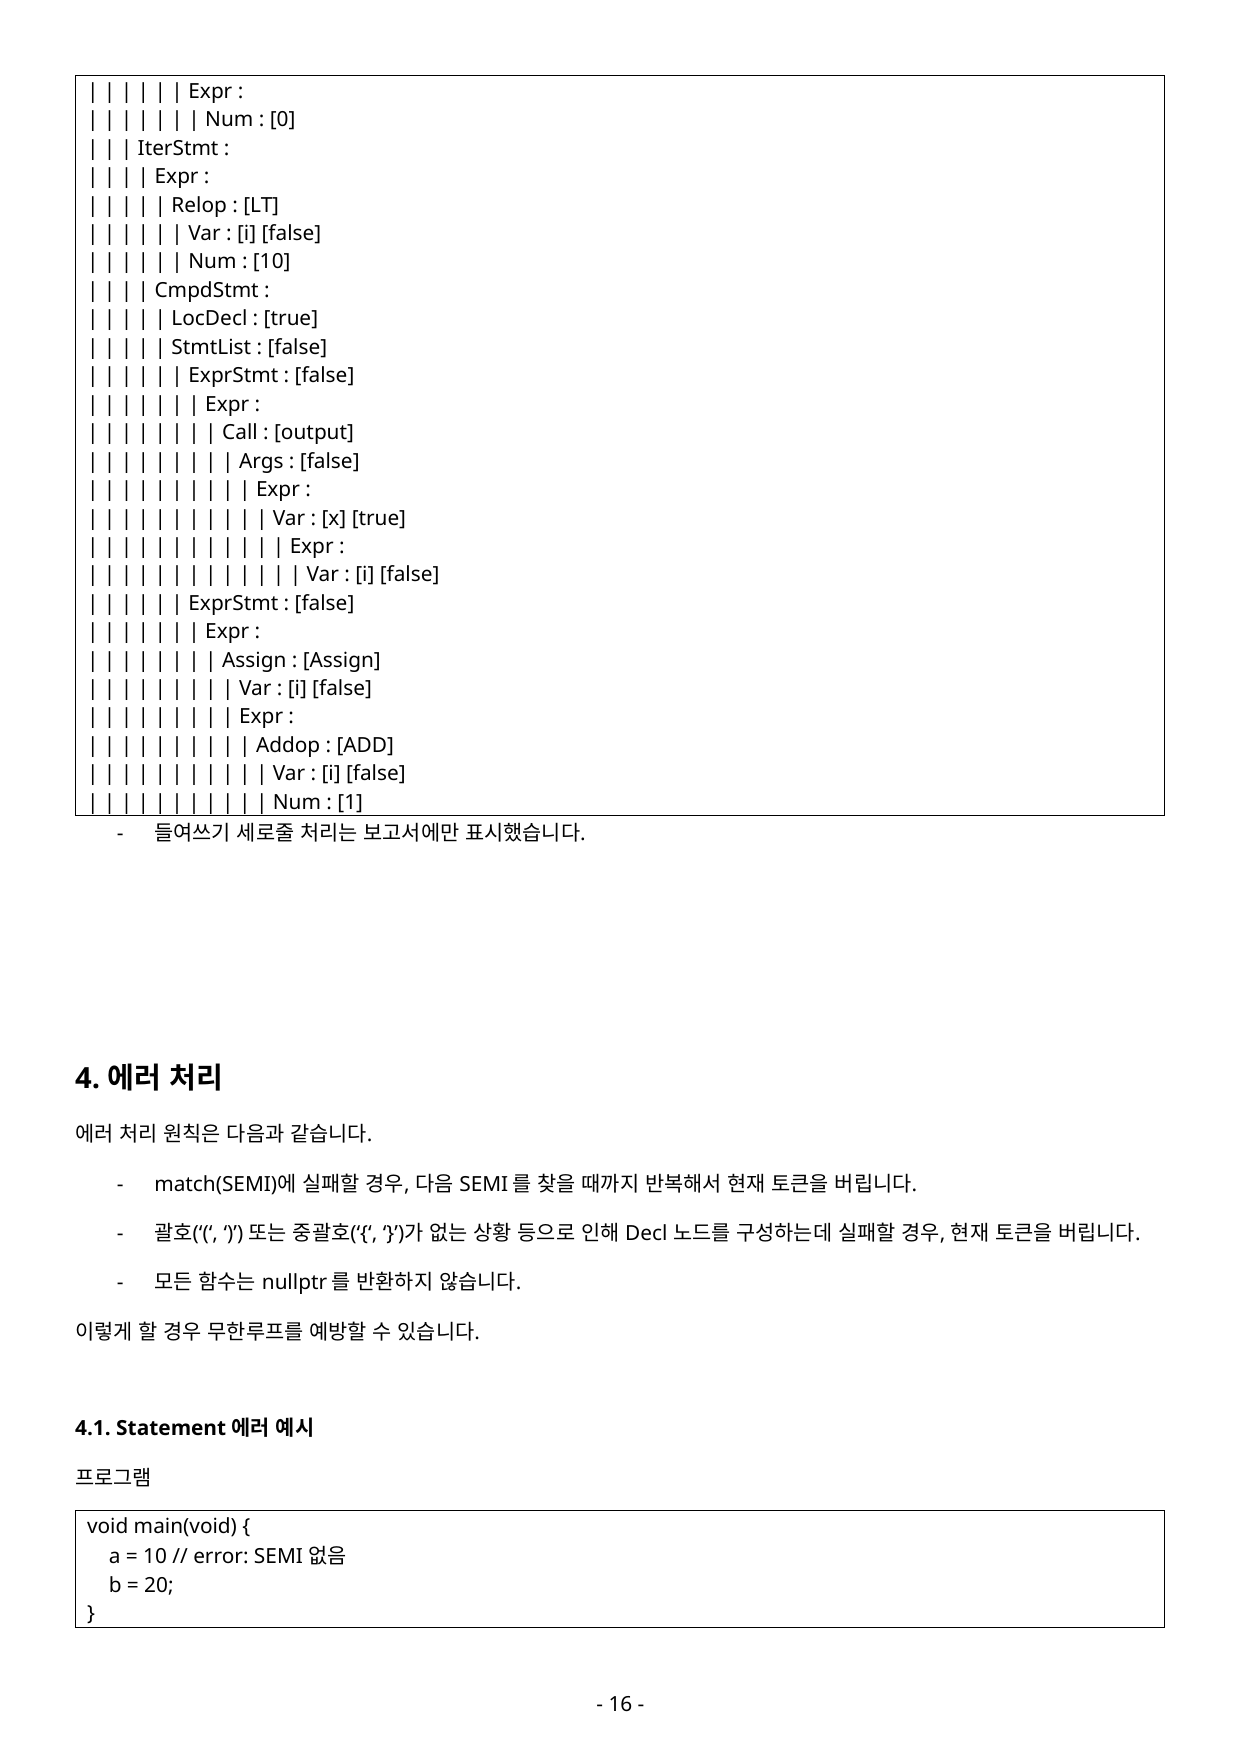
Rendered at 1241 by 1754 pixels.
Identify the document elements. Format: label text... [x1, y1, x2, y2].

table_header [76, 76, 1164, 815]
subtitle 4.1. Statement 에러 예시 [75, 1412, 1165, 1442]
list 괄호(‘(‘, ‘)’) 또는 중괄호(‘{‘, ‘}’)가 없는 상황 등으로 인해 Decl 노드를 구성하는데 실패할 경우, 현재 토큰을 버립니다. [117, 1216, 1165, 1246]
text 프로그램 [75, 1461, 1165, 1491]
list 모든 함수는 nullptr를 반환하지 않습니다. [117, 1266, 1165, 1296]
list match(SEMI)에 실패할 경우, 다음 SEMI를 찾을 때까지 반복해서 현재 토큰을 버립니다. [117, 1167, 1165, 1197]
table_header void main(void) { a = 10 // error: SEMI 없음 b = 20; } [76, 1511, 1164, 1627]
text 이렇게 할 경우 무한루프를 예방할 수 있습니다. [75, 1315, 1165, 1345]
text 에러 처리 원칙은 다음과 같습니다. [75, 1117, 1165, 1148]
list 들여쓰기 세로줄 처리는 보고서에만 표시했습니다. [117, 816, 1165, 847]
subtitle 4. 에러 처리 [75, 1055, 1165, 1097]
